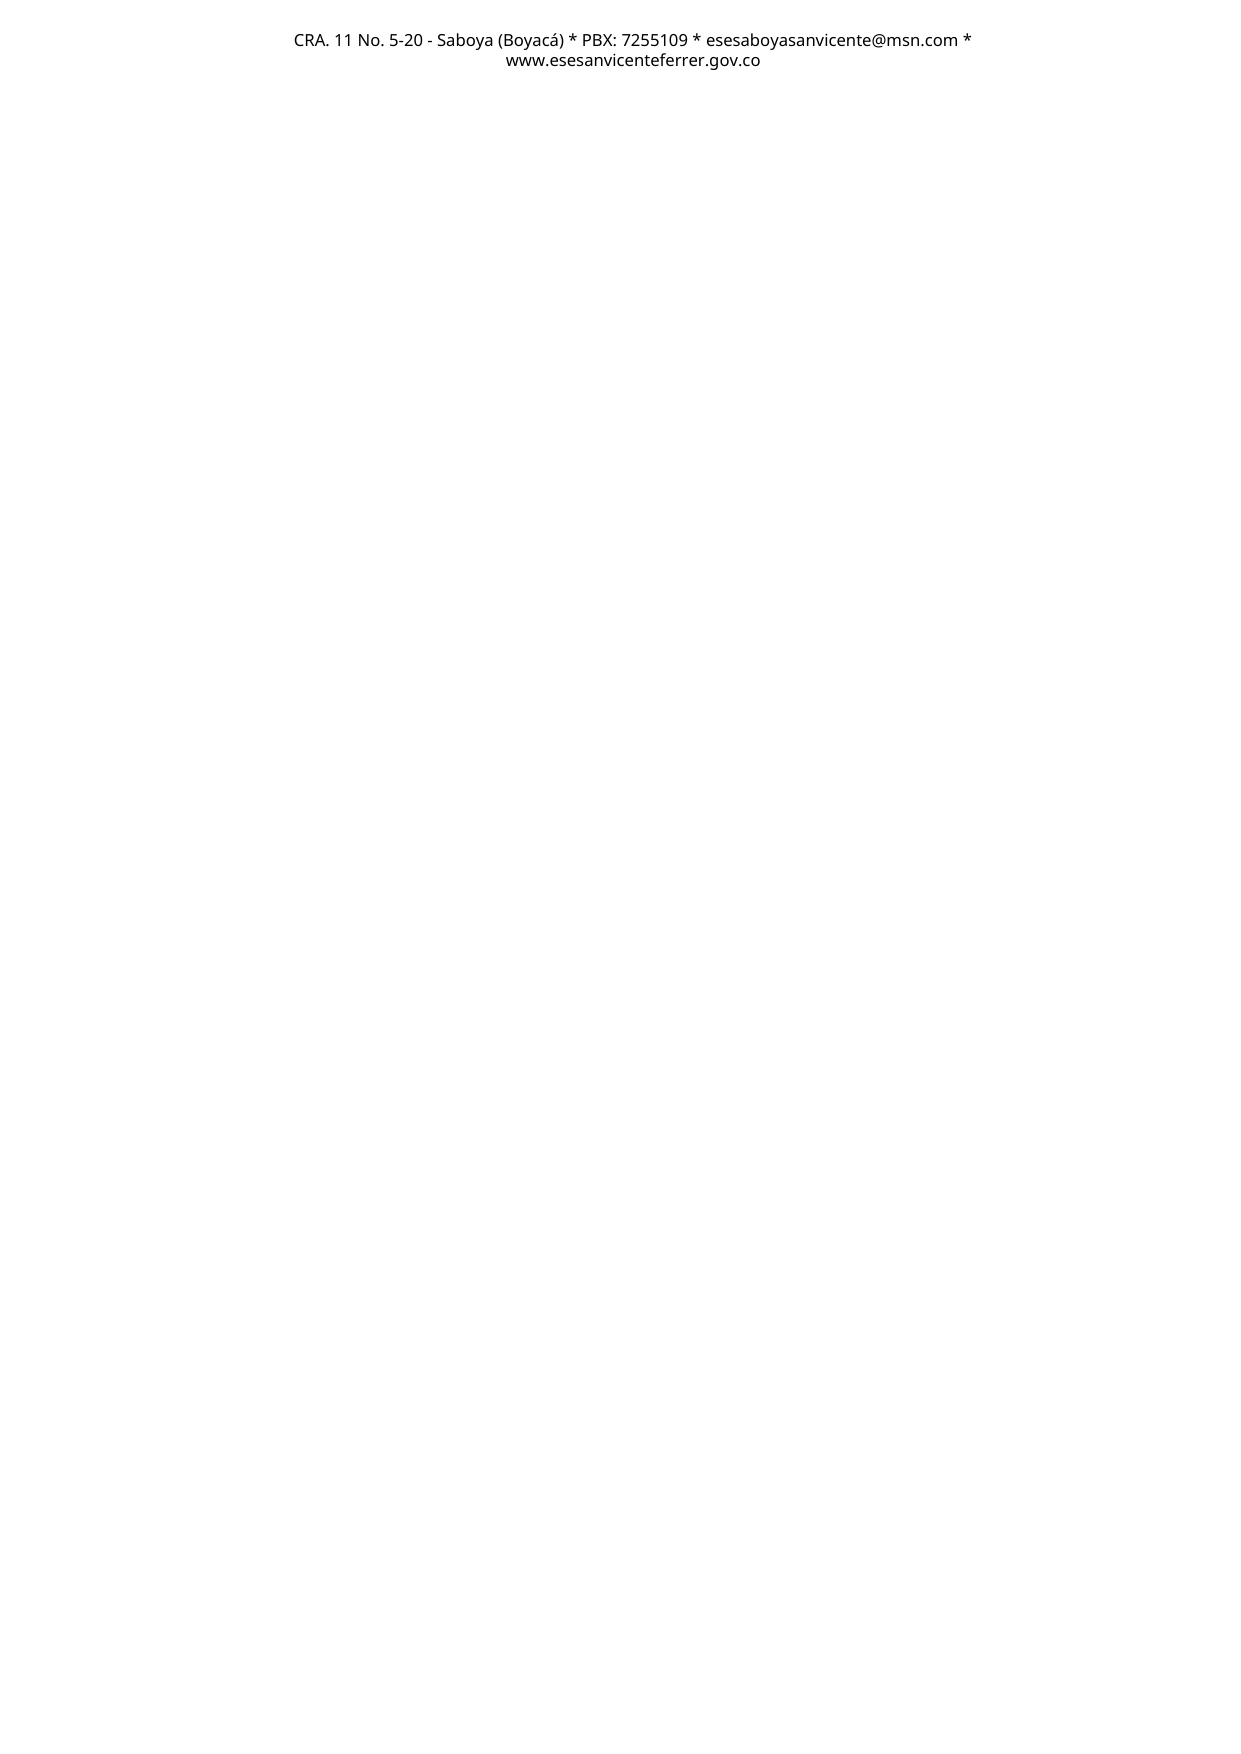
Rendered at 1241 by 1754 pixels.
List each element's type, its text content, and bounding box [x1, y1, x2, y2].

text CRA. 11 No. 5-20 - Saboya (Boyacá) * PBX: 7255109 * esesaboyasanvicente@msn.com * www.esesanvicenteferrer.gov.co [252, 29, 1014, 71]
